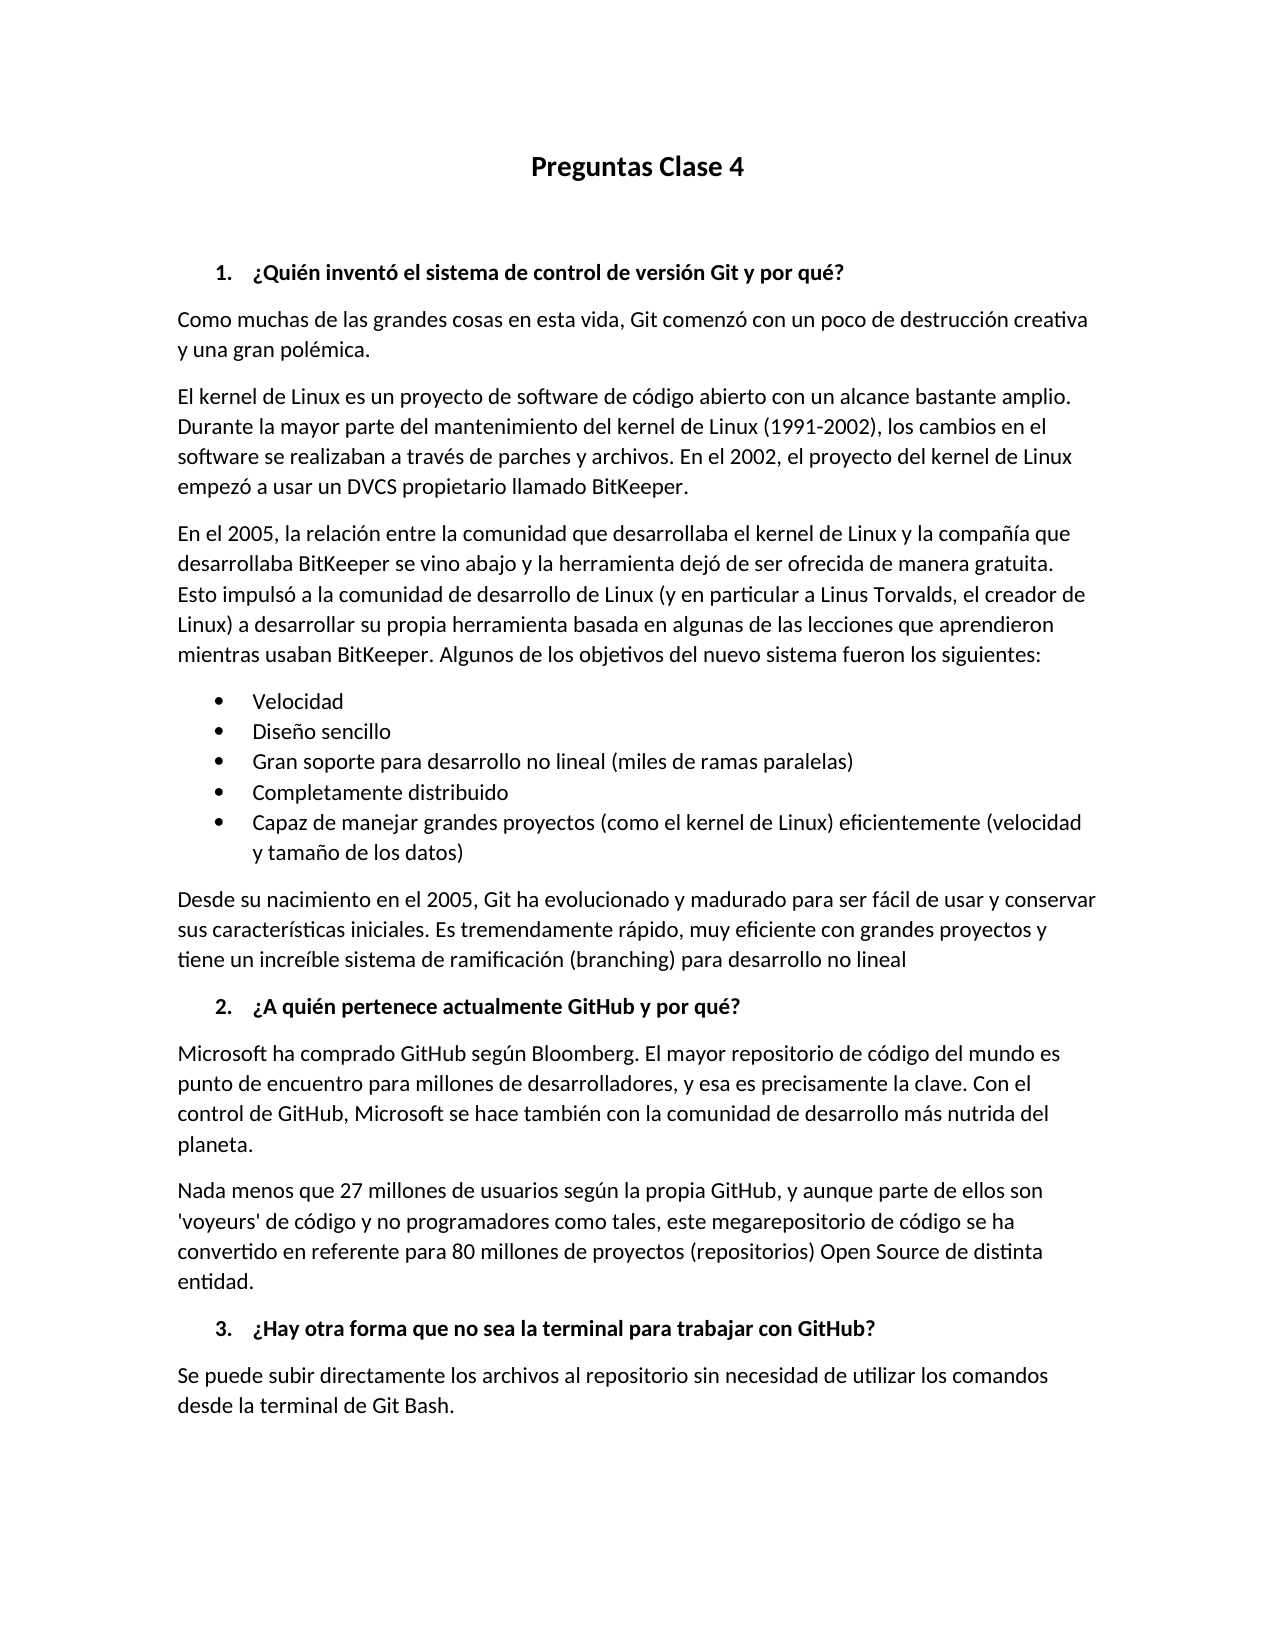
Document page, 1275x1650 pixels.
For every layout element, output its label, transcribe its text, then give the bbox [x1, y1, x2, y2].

list ¿Quién inventó el sistema de control de versión Git y por qué? [215, 258, 1098, 286]
list Diseño sencillo [215, 717, 1098, 745]
list Capaz de manejar grandes proyectos (como el kernel de Linux) eficientemente (velocidad y tamaño de los datos) [215, 808, 1098, 866]
list Completamente distribuido [215, 778, 1098, 806]
text Preguntas Clase 4 [177, 148, 1098, 183]
list ¿A quién pertenece actualmente GitHub y por qué? [215, 992, 1098, 1020]
text Se puede subir directamente los archivos al repositorio sin necesidad de utilizar los comandos desde la terminal de Git Bash. [177, 1361, 1098, 1419]
list ¿Hay otra forma que no sea la terminal para trabajar con GitHub? [215, 1314, 1098, 1342]
text Nada menos que 27 millones de usuarios según la propia GitHub, y aunque parte de ellos son 'voyeurs' de código y no programadores como tales, este megarepositorio de código se ha convertido en referente para 80 millones de proyectos (repositorios) Open Source de distinta entidad. [177, 1177, 1098, 1295]
text Microsoft ha comprado GitHub según Bloomberg. El mayor repositorio de código del mundo es punto de encuentro para millones de desarrolladores, y esa es precisamente la clave. Con el control de GitHub, Microsoft se hace también con la comunidad de desarrollo más nutrida del planeta. [177, 1039, 1098, 1158]
list Gran soporte para desarrollo no lineal (miles de ramas paralelas) [215, 747, 1098, 775]
text El kernel de Linux es un proyecto de software de código abierto con un alcance bastante amplio. Durante la mayor parte del mantenimiento del kernel de Linux (1991-2002), los cambios en el software se realizaban a través de parches y archivos. En el 2002, el proyecto del kernel de Linux empezó a usar un DVCS propietario llamado BitKeeper. [177, 382, 1098, 500]
list Velocidad [215, 687, 1098, 715]
text En el 2005, la relación entre la comunidad que desarrollaba el kernel de Linux y la compañía que desarrollaba BitKeeper se vino abajo y la herramienta dejó de ser ofrecida de manera gratuita. Esto impulsó a la comunidad de desarrollo de Linux (y en particular a Linus Torvalds, el creador de Linux) a desarrollar su propia herramienta basada en algunas de las lecciones que aprendieron mientras usaban BitKeeper. Algunos de los objetivos del nuevo sistema fueron los siguientes: [177, 519, 1098, 668]
text Desde su nacimiento en el 2005, Git ha evolucionado y madurado para ser fácil de usar y conservar sus características iniciales. Es tremendamente rápido, muy eficiente con grandes proyectos y tiene un increíble sistema de ramificación (branching) para desarrollo no lineal [177, 885, 1098, 973]
text Como muchas de las grandes cosas en esta vida, Git comenzó con un poco de destrucción creativa y una gran polémica. [177, 305, 1098, 363]
